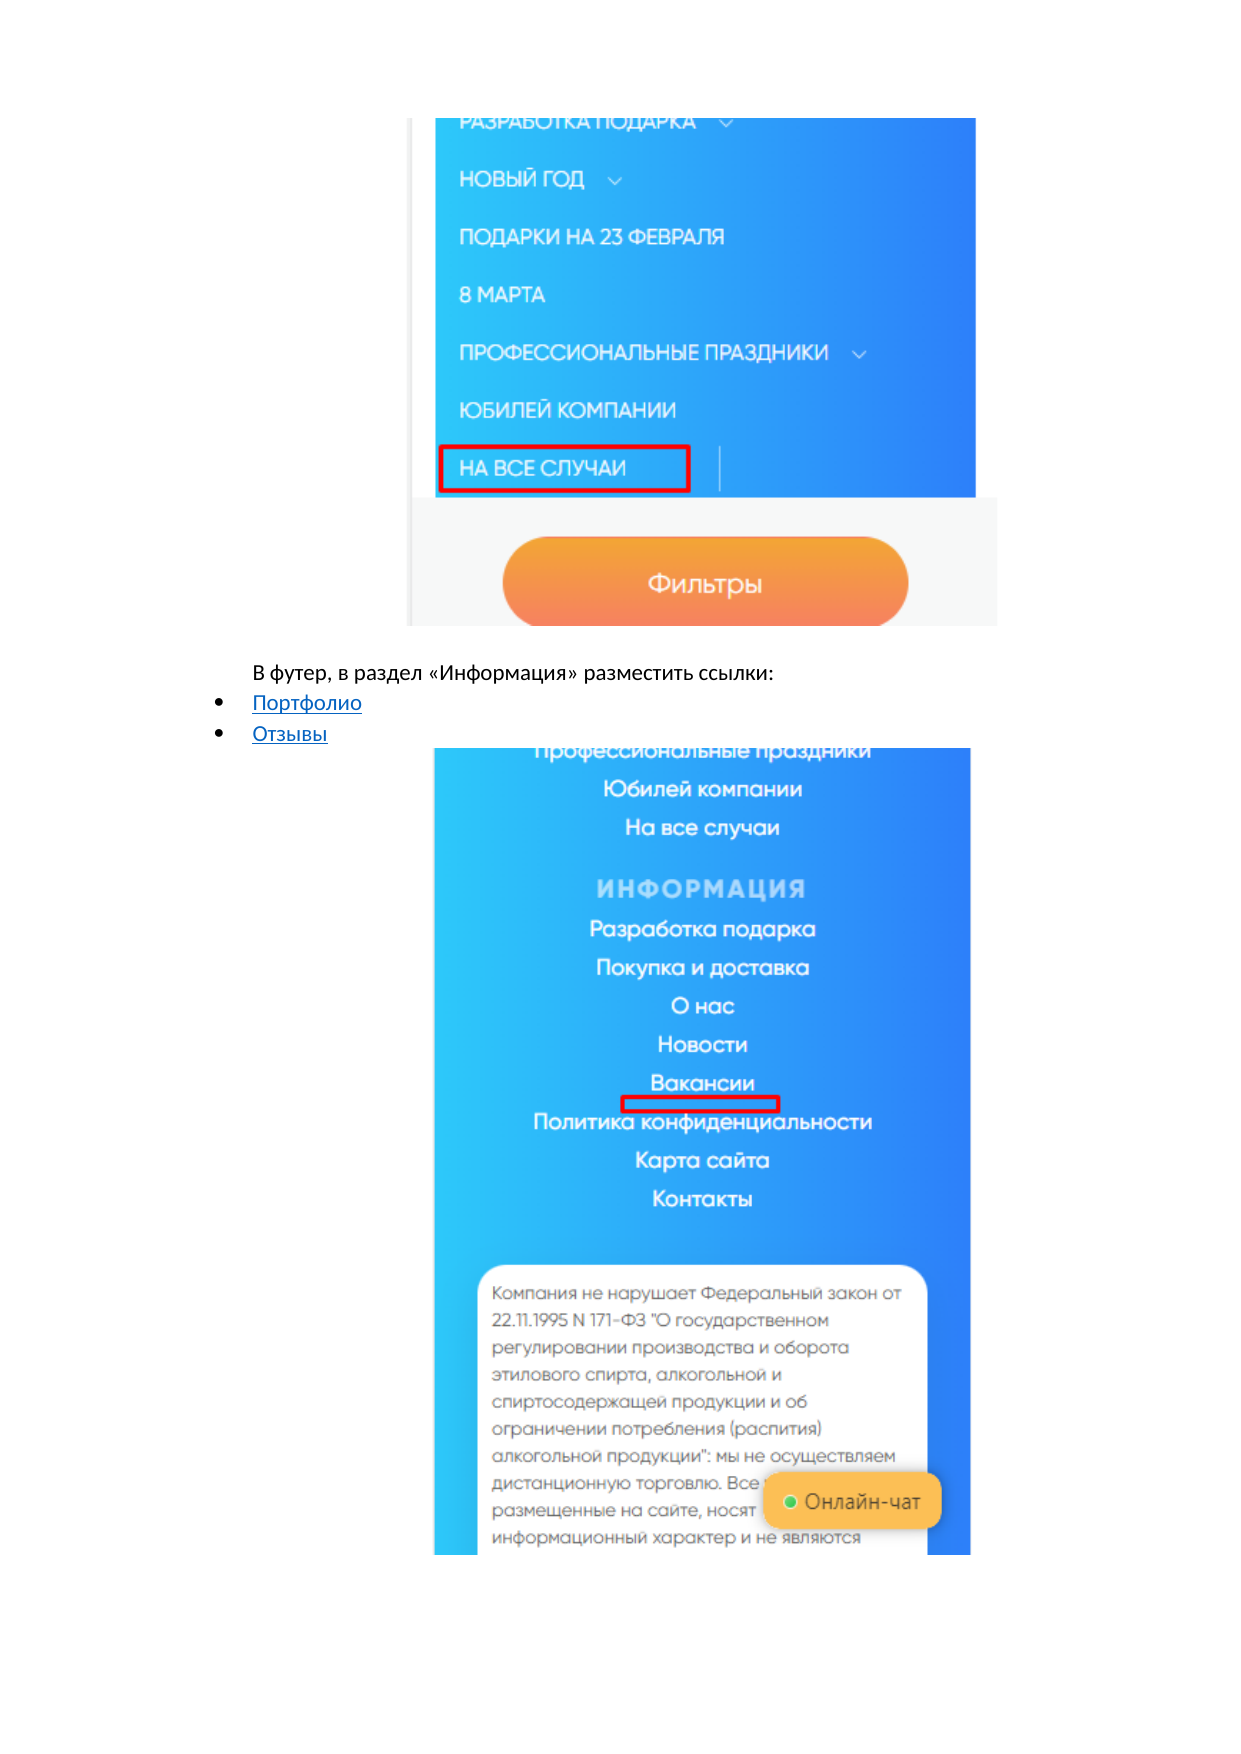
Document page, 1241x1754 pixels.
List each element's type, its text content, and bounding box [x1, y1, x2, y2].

picture [432, 748, 972, 1555]
picture [406, 118, 998, 626]
list Отзывы [215, 719, 1152, 747]
list Портфолио [215, 688, 1152, 717]
list В футер, в раздел «Информация» разместить ссылки: [252, 658, 1152, 686]
